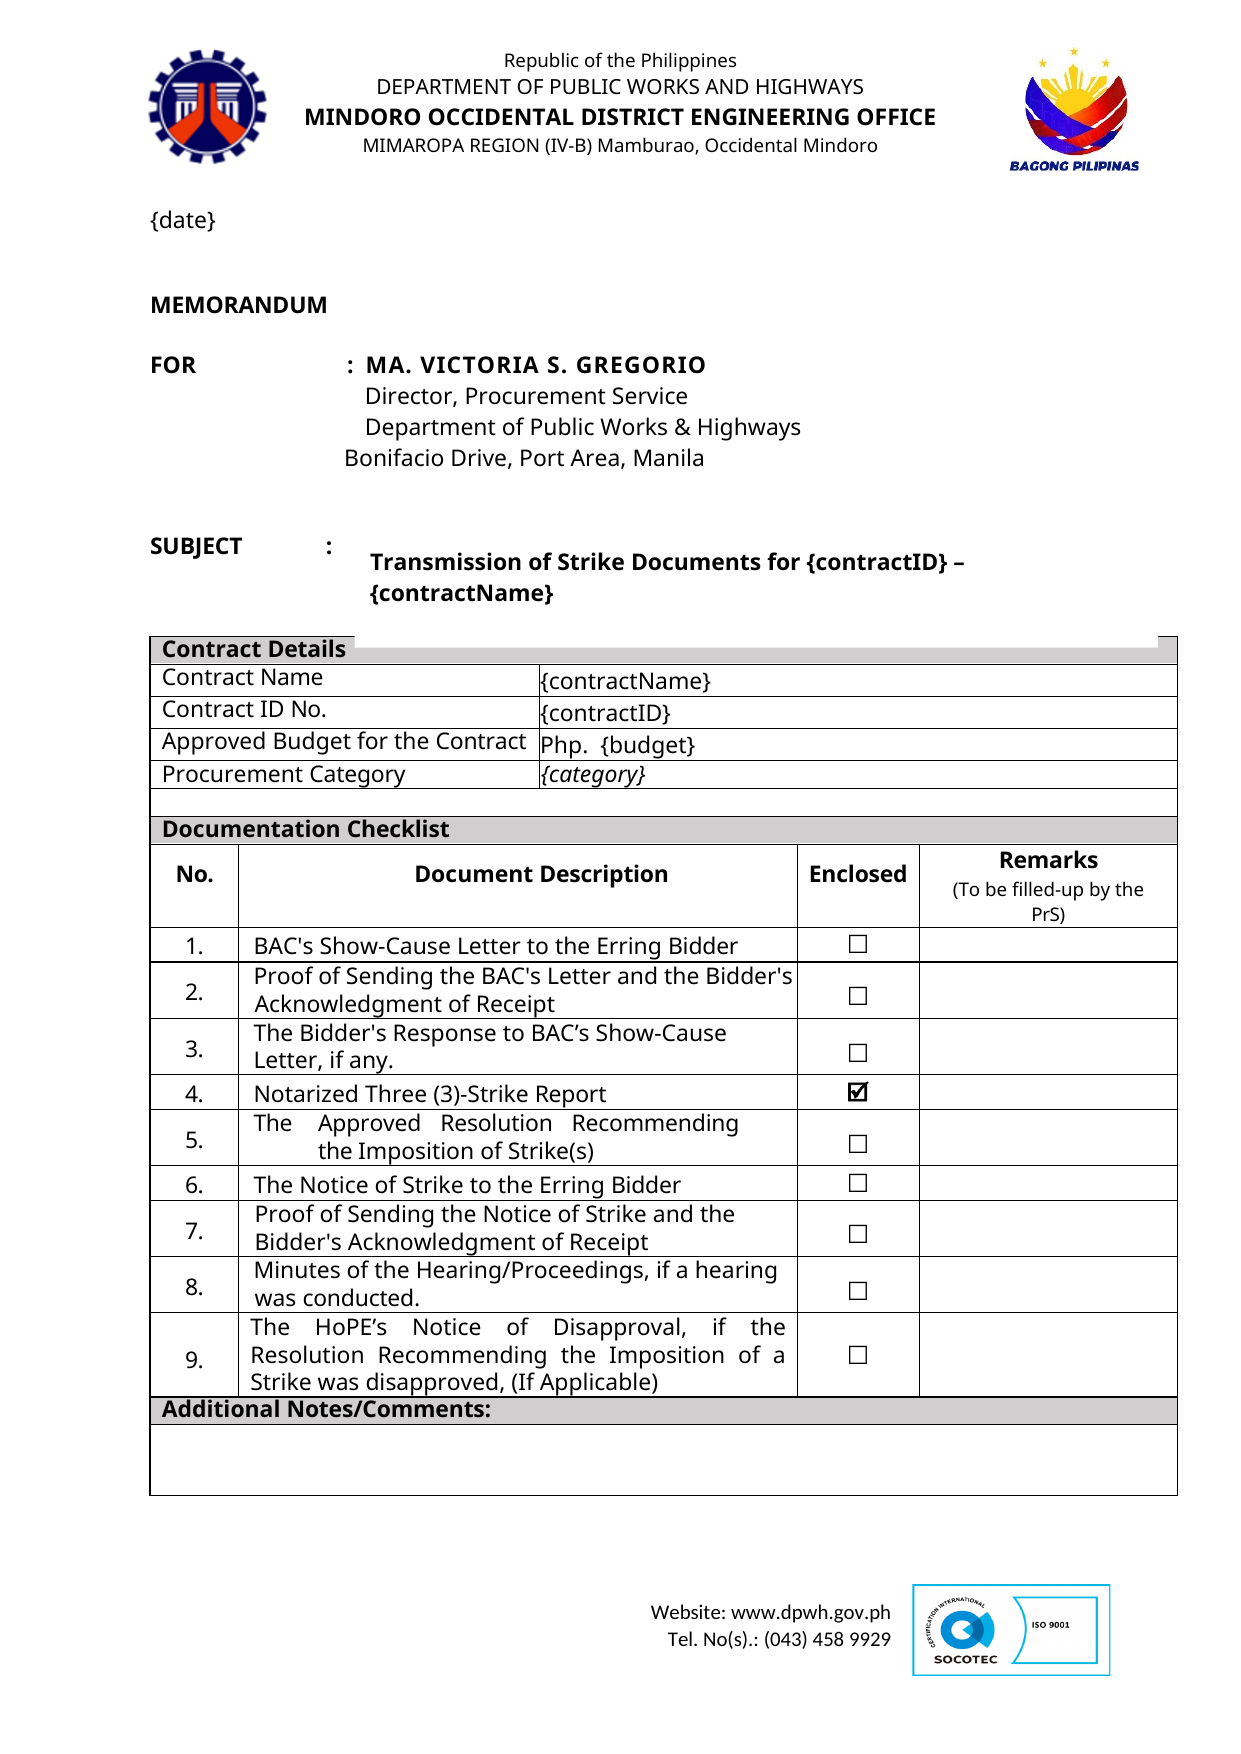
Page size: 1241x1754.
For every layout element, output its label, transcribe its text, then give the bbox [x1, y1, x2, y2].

table_cell [920, 1257, 1177, 1312]
table_cell The Notice of Strike to the Erring Bidder [239, 1166, 797, 1200]
text MINDORO OCCIDENTAL DISTRICT ENGINEERING OFFICE [150, 101, 1090, 132]
table_cell 3. [151, 1019, 238, 1074]
table_cell Proof of Sending the Notice of Strike and the Bidder's Acknowledgment of Receipt [239, 1201, 797, 1256]
text Bonifacio Drive, Port Area, Manila [150, 442, 1090, 474]
table_cell [920, 1313, 1177, 1396]
text SUBJECT : [150, 530, 1090, 561]
table_cell [920, 1166, 1177, 1200]
text FOR : MA. VICTORIA S. GREGORIO [150, 349, 1090, 380]
table_cell 2. [151, 963, 238, 1018]
table_cell Approved Budget for the Contract [151, 729, 539, 760]
subtitle MEMORANDUM [150, 289, 1090, 321]
table_cell {category} [540, 761, 1177, 788]
table_cell The Approved Resolution Recommending the Imposition of Strike(s) [239, 1110, 797, 1165]
table_cell The Bidder's Response to BAC’s Show-Cause Letter, if any. [239, 1019, 797, 1074]
table_cell Document Description [239, 845, 797, 927]
text Director, Procurement Service [150, 380, 1090, 411]
table_cell Remarks (To be filled-up by the PrS) [920, 845, 1177, 927]
table_cell 1. [151, 928, 238, 961]
table_cell [151, 1425, 1177, 1495]
table_cell Documentation Checklist [151, 817, 1177, 843]
table_cell [151, 789, 1177, 816]
table_cell Contract ID No. [151, 697, 539, 728]
table_cell The HoPE’s Notice of Disapproval, if the Resolution Recommending the Imposition of a Strike was disapproved, (If Applicable) [239, 1313, 797, 1396]
table_cell [920, 1201, 1177, 1256]
picture [915, 1587, 1111, 1674]
table_cell 7. [151, 1201, 238, 1256]
table_cell [920, 1075, 1177, 1109]
table_cell 5. [151, 1110, 238, 1165]
table_cell 8. [151, 1257, 238, 1312]
table_cell Enclosed [798, 845, 919, 927]
table_cell No. [151, 845, 238, 927]
text DEPARTMENT OF PUBLIC WORKS AND HIGHWAYS [150, 72, 1090, 101]
table_cell 6. [151, 1166, 238, 1200]
table_cell BAC's Show-Cause Letter to the Erring Bidder [239, 928, 797, 961]
text Republic of the Philippines [150, 47, 1090, 72]
table_header Contract Details [151, 637, 1177, 663]
picture [147, 48, 268, 165]
table_cell Additional Notes/Comments: [151, 1398, 1177, 1424]
table_cell Minutes of the Hearing/Proceedings, if a hearing was conducted. [239, 1257, 797, 1312]
table_cell [920, 1019, 1177, 1074]
table_cell {contractName} [540, 665, 1177, 696]
picture [1009, 47, 1139, 171]
table_cell [920, 928, 1177, 961]
table_cell Procurement Category [151, 761, 539, 788]
table_cell Php. {budget} [540, 729, 1177, 760]
table_cell Contract Name [151, 665, 539, 696]
table_cell Proof of Sending the BAC's Letter and the Bidder's Acknowledgment of Receipt [239, 963, 797, 1018]
table_cell [920, 1110, 1177, 1165]
table_cell 4. [151, 1075, 238, 1109]
table_cell [920, 963, 1177, 1018]
text {date} [150, 204, 1090, 236]
table_cell 9. [151, 1313, 238, 1396]
table_cell {contractID} [540, 697, 1177, 728]
text MIMAROPA REGION (IV-B) Mamburao, Occidental Mindoro [150, 132, 1090, 158]
text Department of Public Works & Highways [150, 411, 1090, 442]
table_cell Notarized Three (3)-Strike Report [239, 1075, 797, 1109]
